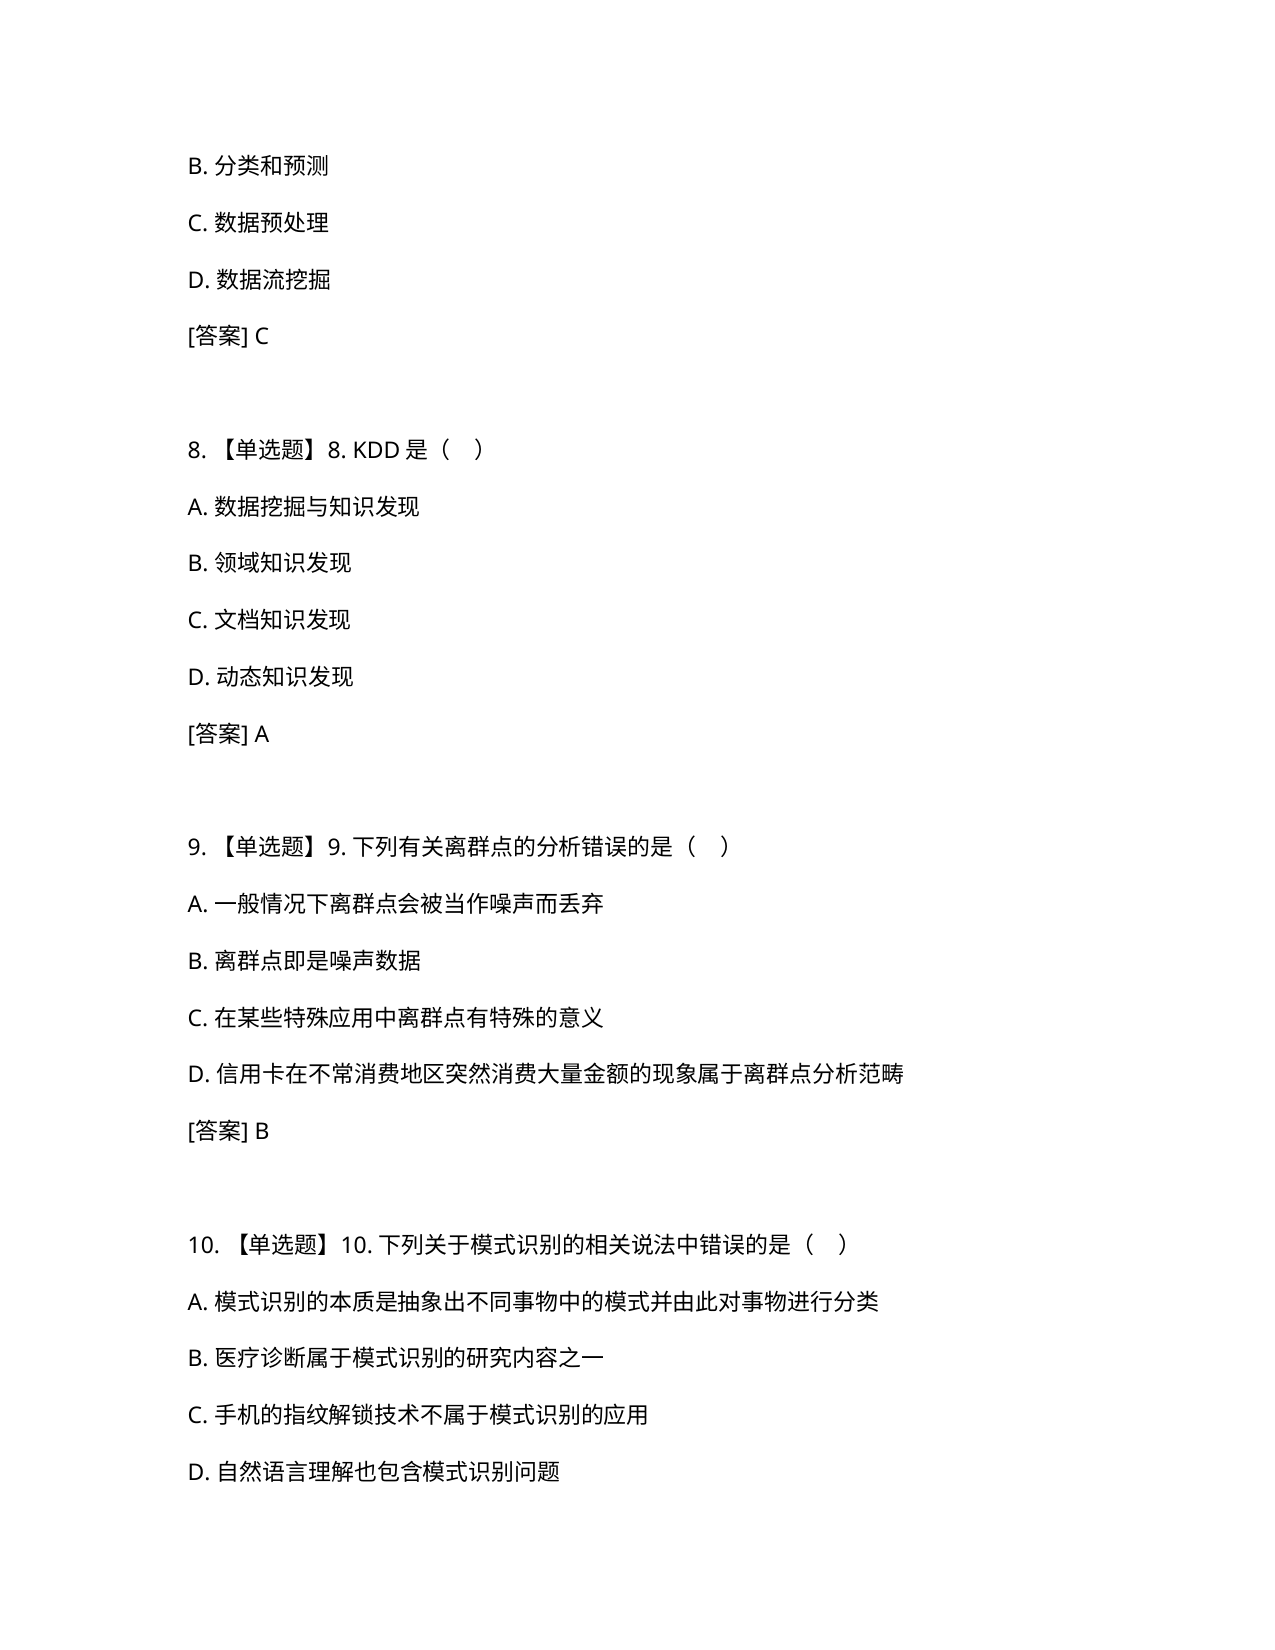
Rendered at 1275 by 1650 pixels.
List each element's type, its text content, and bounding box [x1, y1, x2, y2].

text B. 医疗诊断属于模式识别的研究内容之一 [187, 1342, 1087, 1373]
text [答案] A [187, 718, 1087, 749]
text 8. 【单选题】8. KDD是（ ） [187, 434, 1087, 465]
text [答案] B [187, 1115, 1087, 1146]
text 10. 【单选题】10. 下列关于模式识别的相关说法中错误的是（ ） [187, 1229, 1087, 1260]
text 9. 【单选题】9. 下列有关离群点的分析错误的是（ ） [187, 831, 1087, 862]
text C. 在某些特殊应用中离群点有特殊的意义 [187, 1002, 1087, 1033]
text A. 数据挖掘与知识发现 [187, 491, 1087, 522]
text C. 手机的指纹解锁技术不属于模式识别的应用 [187, 1399, 1087, 1430]
text B. 领域知识发现 [187, 547, 1087, 579]
text C. 文档知识发现 [187, 604, 1087, 635]
text [答案] C [187, 320, 1087, 352]
text A. 一般情况下离群点会被当作噪声而丢弃 [187, 888, 1087, 919]
text D. 数据流挖掘 [187, 263, 1087, 295]
text D. 信用卡在不常消费地区突然消费大量金额的现象属于离群点分析范畴 [187, 1058, 1087, 1089]
text D. 自然语言理解也包含模式识别问题 [187, 1456, 1087, 1487]
text D. 动态知识发现 [187, 661, 1087, 692]
text B. 分类和预测 [187, 150, 1087, 181]
text A. 模式识别的本质是抽象出不同事物中的模式并由此对事物进行分类 [187, 1285, 1087, 1317]
text C. 数据预处理 [187, 207, 1087, 238]
text B. 离群点即是噪声数据 [187, 945, 1087, 976]
